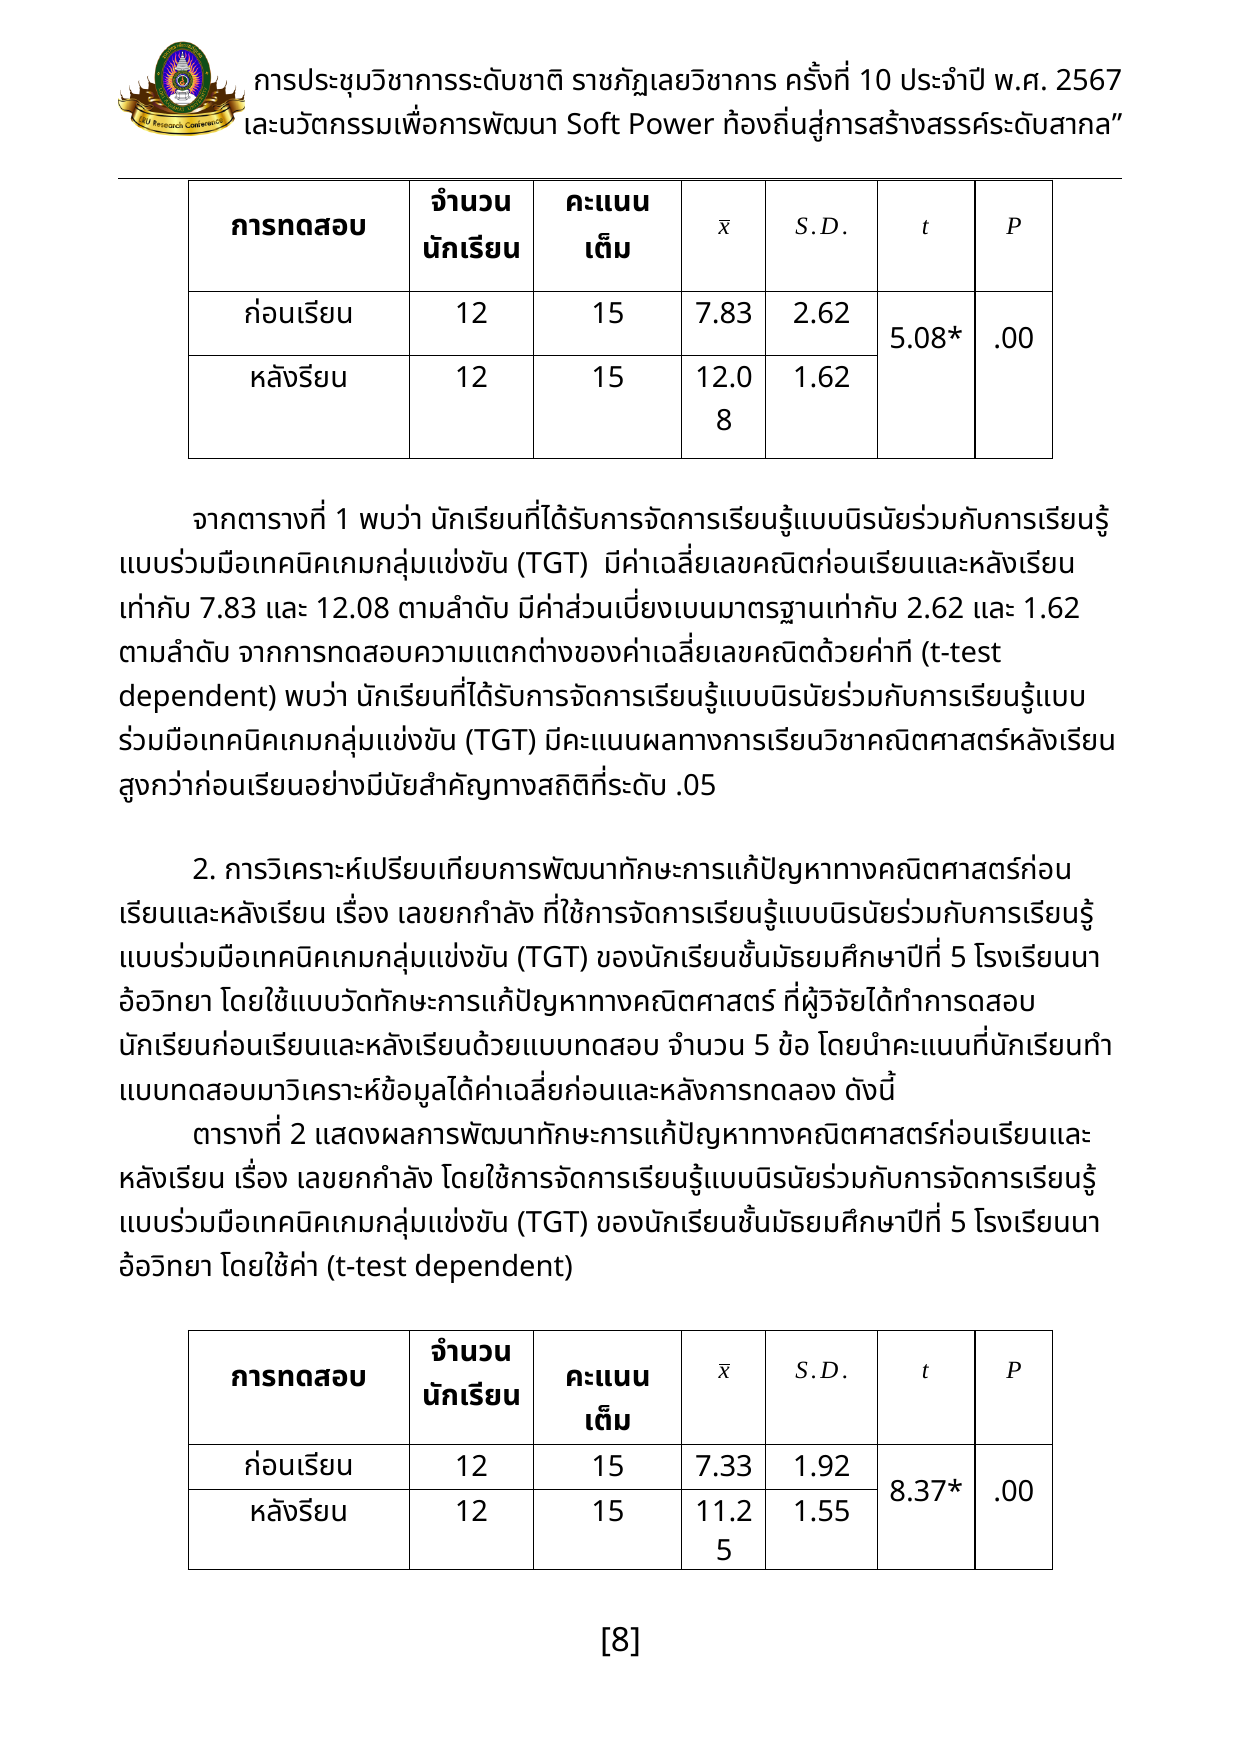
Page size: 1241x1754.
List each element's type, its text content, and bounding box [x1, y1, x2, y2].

table_cell 1.55 [766, 1490, 877, 1569]
table_header [682, 181, 765, 291]
table_cell 12 [410, 292, 533, 355]
table_cell 8.37* [878, 1445, 974, 1569]
table_cell 12.08 [682, 356, 765, 458]
table_cell 15 [534, 292, 681, 355]
table_header [682, 1331, 765, 1444]
table_header การทดสอบ [189, 181, 409, 291]
table_cell 12 [410, 1490, 533, 1569]
table_cell 15 [534, 1445, 681, 1489]
table_cell 15 [534, 356, 681, 458]
table_cell 5.08* [878, 292, 974, 458]
table_cell ก่อนเรียน [189, 1445, 409, 1489]
table_cell 7.83 [682, 292, 765, 355]
table_cell 11.25 [682, 1490, 765, 1569]
table_header คะแนนเต็ม [534, 181, 681, 291]
table_header คะแนนเต็ม [534, 1331, 681, 1444]
table_cell 2.62 [766, 292, 877, 355]
table_header [878, 181, 974, 291]
table_cell ก่อนเรียน [189, 292, 409, 355]
table_cell 12 [410, 1445, 533, 1489]
table_cell หลังรียน [189, 1490, 409, 1569]
table_cell 1.62 [766, 356, 877, 458]
table_header [976, 1331, 1052, 1444]
table_cell หลังรียน [189, 356, 409, 458]
text ตารางที่ 2 แสดงผลการพัฒนาทักษะการแก้ปัญหาทางคณิตศาสตร์ก่อนเรียนและหลังเรียน เรื่อง เลขยกกำลัง โดยใช้การจัดการเรียนรู้แบบนิรนัยร่วมกับการจัดการเรียนรู้แบบร่วมมือเทคนิคเกมกลุ่มแข่งขัน (TGT) ของนักเรียนชั้นมัธยมศึกษาปีที่ 5 โรงเรียนนาอ้อวิทยา โดยใช้ค่า (t-test dependent) [118, 1113, 1122, 1290]
table_cell 1.92 [766, 1445, 877, 1489]
table_header จำนวนนักเรียน [410, 181, 533, 291]
picture [116, 40, 245, 134]
text จากตารางที่ 1 พบว่า นักเรียนที่ได้รับการจัดการเรียนรู้แบบนิรนัยร่วมกับการเรียนรู้แบบร่วมมือเทคนิคเกมกลุ่มแข่งขัน (TGT) มีค่าเฉลี่ยเลขคณิตก่อนเรียนและหลังเรียนเท่ากับ 7.83 และ 12.08 ตามลำดับ มีค่าส่วนเบี่ยงเบนมาตรฐานเท่ากับ 2.62 และ 1.62 ตามลำดับ จากการทดสอบความแตกต่างของค่าเฉลี่ยเลขคณิตด้วยค่าที (t-test dependent) พบว่า นักเรียนที่ได้รับการจัดการเรียนรู้แบบนิรนัยร่วมกับการเรียนรู้แบบร่วมมือเทคนิคเกมกลุ่มแข่งขัน (TGT) มีคะแนนผลทางการเรียนวิชาคณิตศาสตร์หลังเรียนสูงกว่าก่อนเรียนอย่างมีนัยสำคัญทางสถิติที่ระดับ .05 [118, 498, 1122, 808]
table_header [766, 181, 877, 291]
table_cell .00 [976, 1445, 1052, 1569]
table_header การทดสอบ [189, 1331, 409, 1444]
table_cell 15 [534, 1490, 681, 1569]
table_header [878, 1331, 974, 1444]
table_header จำนวนนักเรียน [410, 1331, 533, 1444]
table_header [766, 1331, 877, 1444]
table_cell 7.33 [682, 1445, 765, 1489]
table_cell .00 [976, 292, 1052, 458]
text 2. การวิเคราะห์เปรียบเทียบการพัฒนาทักษะการแก้ปัญหาทางคณิตศาสตร์ก่อนเรียนและหลังเรียน เรื่อง เลขยกกำลัง ที่ใช้การจัดการเรียนรู้แบบนิรนัยร่วมกับการเรียนรู้แบบร่วมมือเทคนิคเกมกลุ่มแข่งขัน (TGT) ของนักเรียนชั้นมัธยมศึกษาปีที่ 5 โรงเรียนนาอ้อวิทยา โดยใช้แบบวัดทักษะการแก้ปัญหาทางคณิตศาสตร์ ที่ผู้วิจัยได้ทำการดสอบนักเรียนก่อนเรียนและหลังเรียนด้วยแบบทดสอบ จำนวน 5 ข้อ โดยนําคะแนนที่นักเรียนทำแบบทดสอบมาวิเคราะห์ข้อมูลได้ค่าเฉลี่ยก่อนและหลังการทดลอง ดังนี้ [118, 848, 1122, 1113]
table_header [976, 181, 1052, 291]
table_cell 12 [410, 356, 533, 458]
